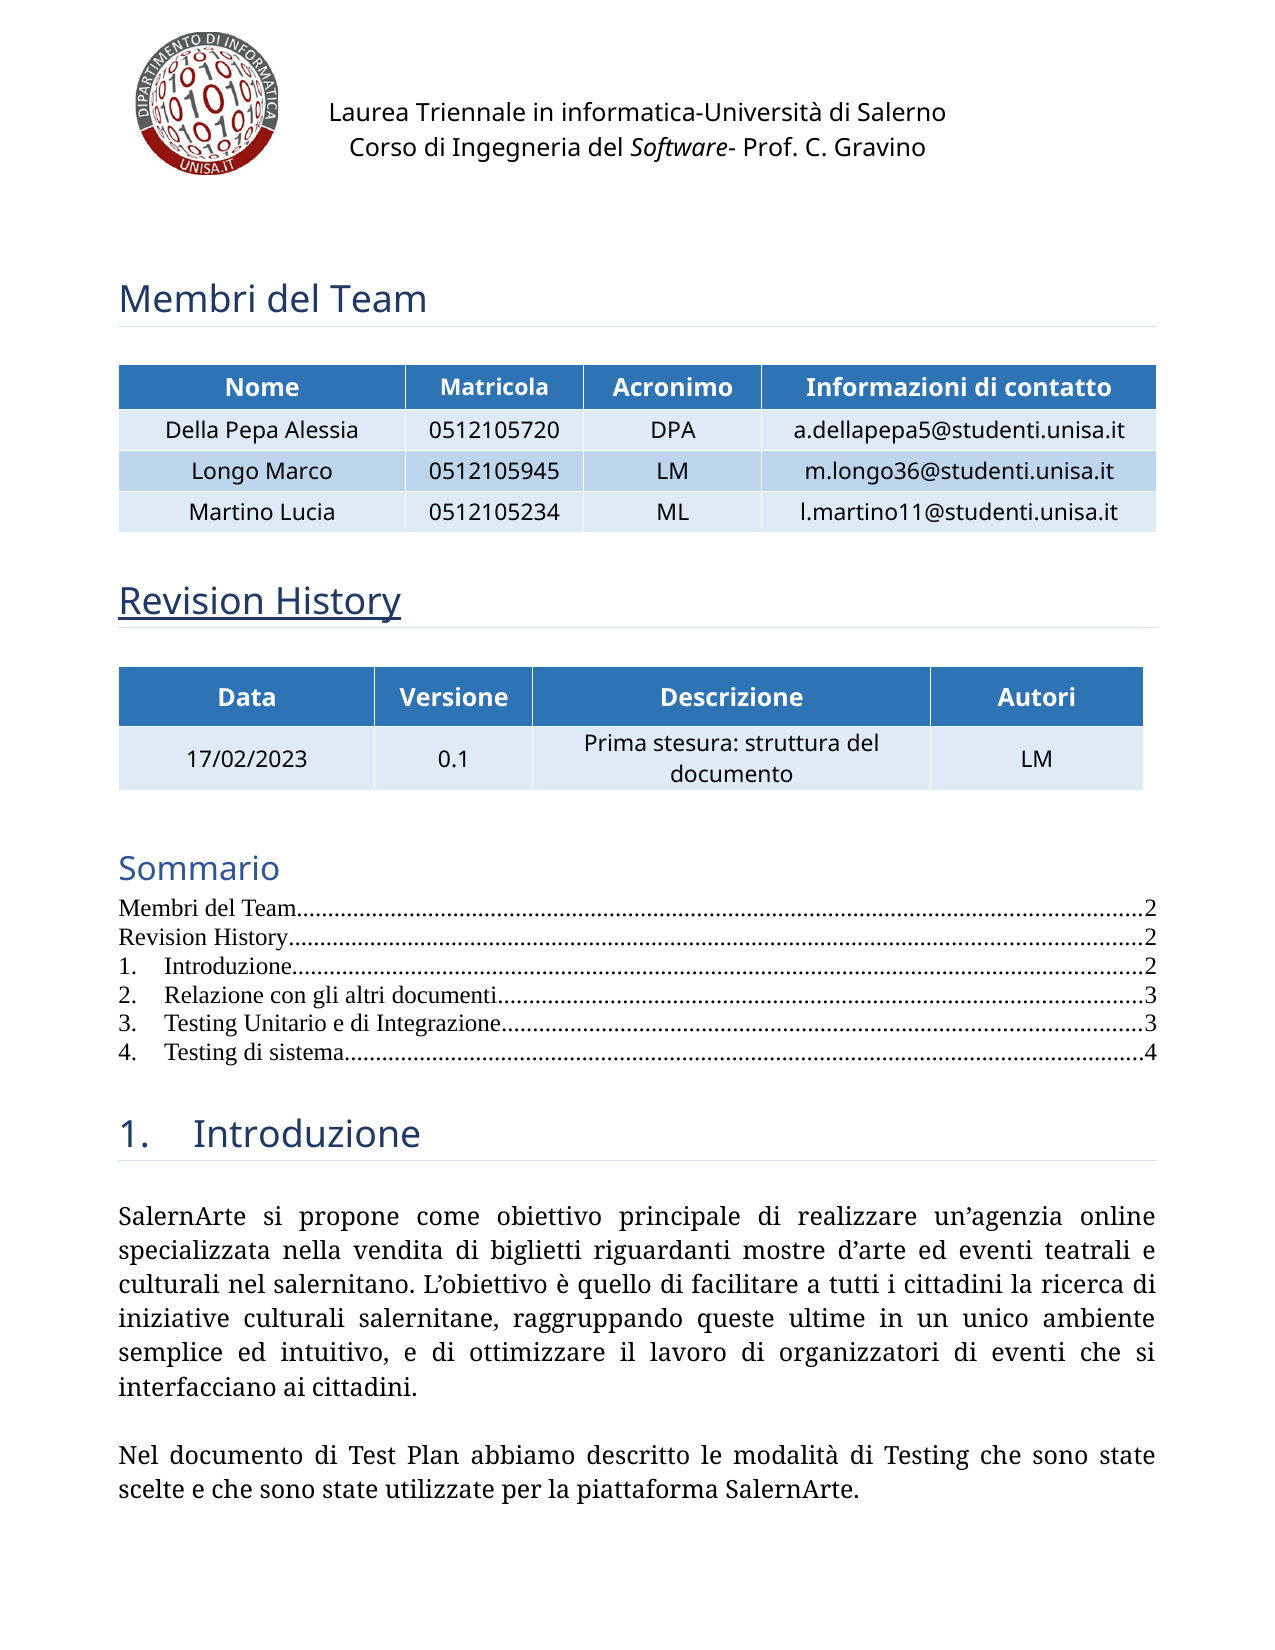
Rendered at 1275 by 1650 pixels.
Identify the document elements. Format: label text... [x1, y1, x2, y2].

table_cell Della Pepa Alessia [119, 410, 405, 450]
table_cell 0512105720 [406, 410, 583, 450]
list Introduzione [118, 1107, 1157, 1160]
table_cell 0512105234 [406, 492, 583, 532]
table_header Nome [119, 365, 405, 409]
table_header Data [119, 667, 374, 726]
table_header Acronimo [584, 365, 761, 409]
text Membri del Team [118, 273, 1157, 326]
table_cell 17/02/2023 [119, 727, 374, 790]
table_cell DPA [584, 410, 761, 450]
table_header Descrizione [533, 667, 930, 726]
table_cell l.martino11@studenti.unisa.it [762, 492, 1156, 532]
table_cell ML [584, 492, 761, 532]
table_cell 0.1 [375, 727, 532, 790]
list Nel documento di Test Plan abbiamo descritto le modalità di Testing che sono state scelte e che sono state utilizzate per la piattaforma SalernArte. [118, 1437, 1157, 1505]
table_header Autori [931, 667, 1143, 726]
table_cell m.longo36@studenti.unisa.it [762, 451, 1156, 491]
table_cell LM [584, 451, 761, 491]
table_cell LM [931, 727, 1143, 790]
table_header Informazioni di contatto [762, 365, 1156, 409]
table_header Versione [375, 667, 532, 726]
table_header Matricola [406, 365, 583, 409]
table_cell Longo Marco [119, 451, 405, 491]
list SalernArte si propone come obiettivo principale di realizzare un’agenzia online specializzata nella vendita di biglietti riguardanti mostre d’arte ed eventi teatrali e culturali nel salernitano. L’obiettivo è quello di facilitare a tutti i cittadini la ricerca di iniziative culturali salernitane, raggruppando queste ultime in un unico ambiente semplice ed intuitivo, e di ottimizzare il lavoro di organizzatori di eventi che si interfacciano ai cittadini. [118, 1199, 1157, 1403]
table_cell 0512105945 [406, 451, 583, 491]
table_cell a.dellapepa5@studenti.unisa.it [762, 410, 1156, 450]
text Revision History [118, 574, 1157, 627]
picture [135, 32, 278, 175]
table_cell Prima stesura: struttura del documento [533, 727, 930, 790]
table_cell Martino Lucia [119, 492, 405, 532]
